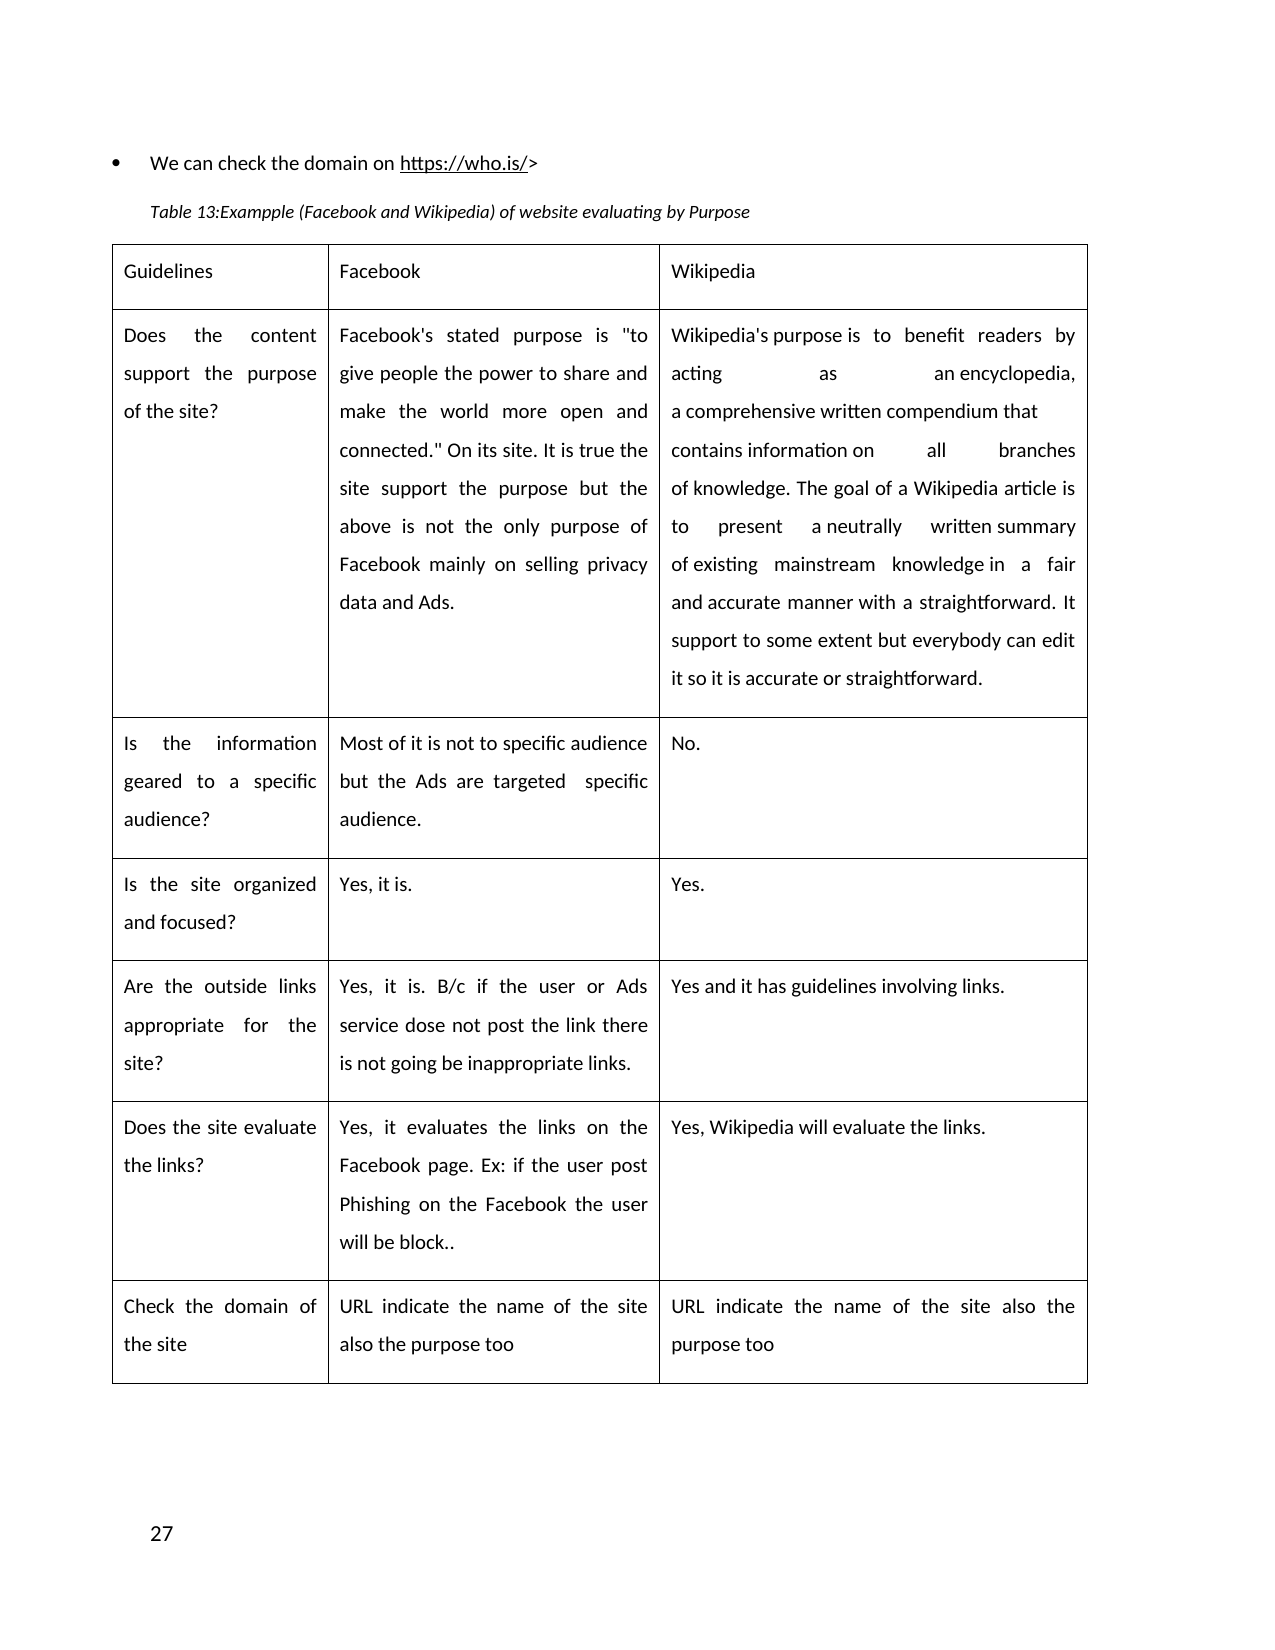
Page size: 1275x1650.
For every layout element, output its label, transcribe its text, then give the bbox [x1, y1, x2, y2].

table_cell Does the site evaluate the links? [113, 1102, 328, 1280]
table_cell Yes, it is. [329, 859, 659, 960]
table_cell Wikipedia's purpose is to benefit readers by acting as an encyclopedia, a comprehensive written compendium that contains information on all branches of knowledge. The goal of a Wikipedia article is to present a neutrally written summary of existing mainstream knowledge in a fair and accurate manner with a straightforward. It support to some extent but everybody can edit it so it is accurate or straightforward. [660, 310, 1087, 717]
table_cell URL indicate the name of the site also the purpose too [329, 1281, 659, 1383]
table_cell Yes. [660, 859, 1087, 960]
table_cell No. [660, 718, 1087, 857]
table_cell Yes, it is. B/c if the user or Ads service dose not post the link there is not going be inappropriate links. [329, 961, 659, 1101]
table_cell Check the domain of the site [113, 1281, 328, 1383]
table_cell Yes, it evaluates the links on the Facebook page. Ex: if the user post Phishing on the Facebook the user will be block.. [329, 1102, 659, 1280]
table_cell Does the content support the purpose of the site? [113, 310, 328, 717]
text Table 13:Exampple (Facebook and Wikipedia) of website evaluating by Purpose [150, 201, 1125, 223]
table_header Wikipedia [660, 245, 1087, 309]
table_cell Yes, Wikipedia will evaluate the links. [660, 1102, 1087, 1280]
table_cell Is the information geared to a specific audience? [113, 718, 328, 857]
table_cell Most of it is not to specific audience but the Ads are targeted specific audience. [329, 718, 659, 857]
table_cell URL indicate the name of the site also the purpose too [660, 1281, 1087, 1383]
table_header Guidelines [113, 245, 328, 309]
table_cell Yes and it has guidelines involving links. [660, 961, 1087, 1101]
table_cell Are the outside links appropriate for the site? [113, 961, 328, 1101]
list We can check the domain on https://who.is/> [112, 150, 1125, 175]
table_cell Is the site organized and focused? [113, 859, 328, 960]
table_cell Facebook's stated purpose is "to give people the power to share and make the world more open and connected." On its site. It is true the site support the purpose but the above is not the only purpose of Facebook mainly on selling privacy data and Ads. [329, 310, 659, 717]
table_header Facebook [329, 245, 659, 309]
